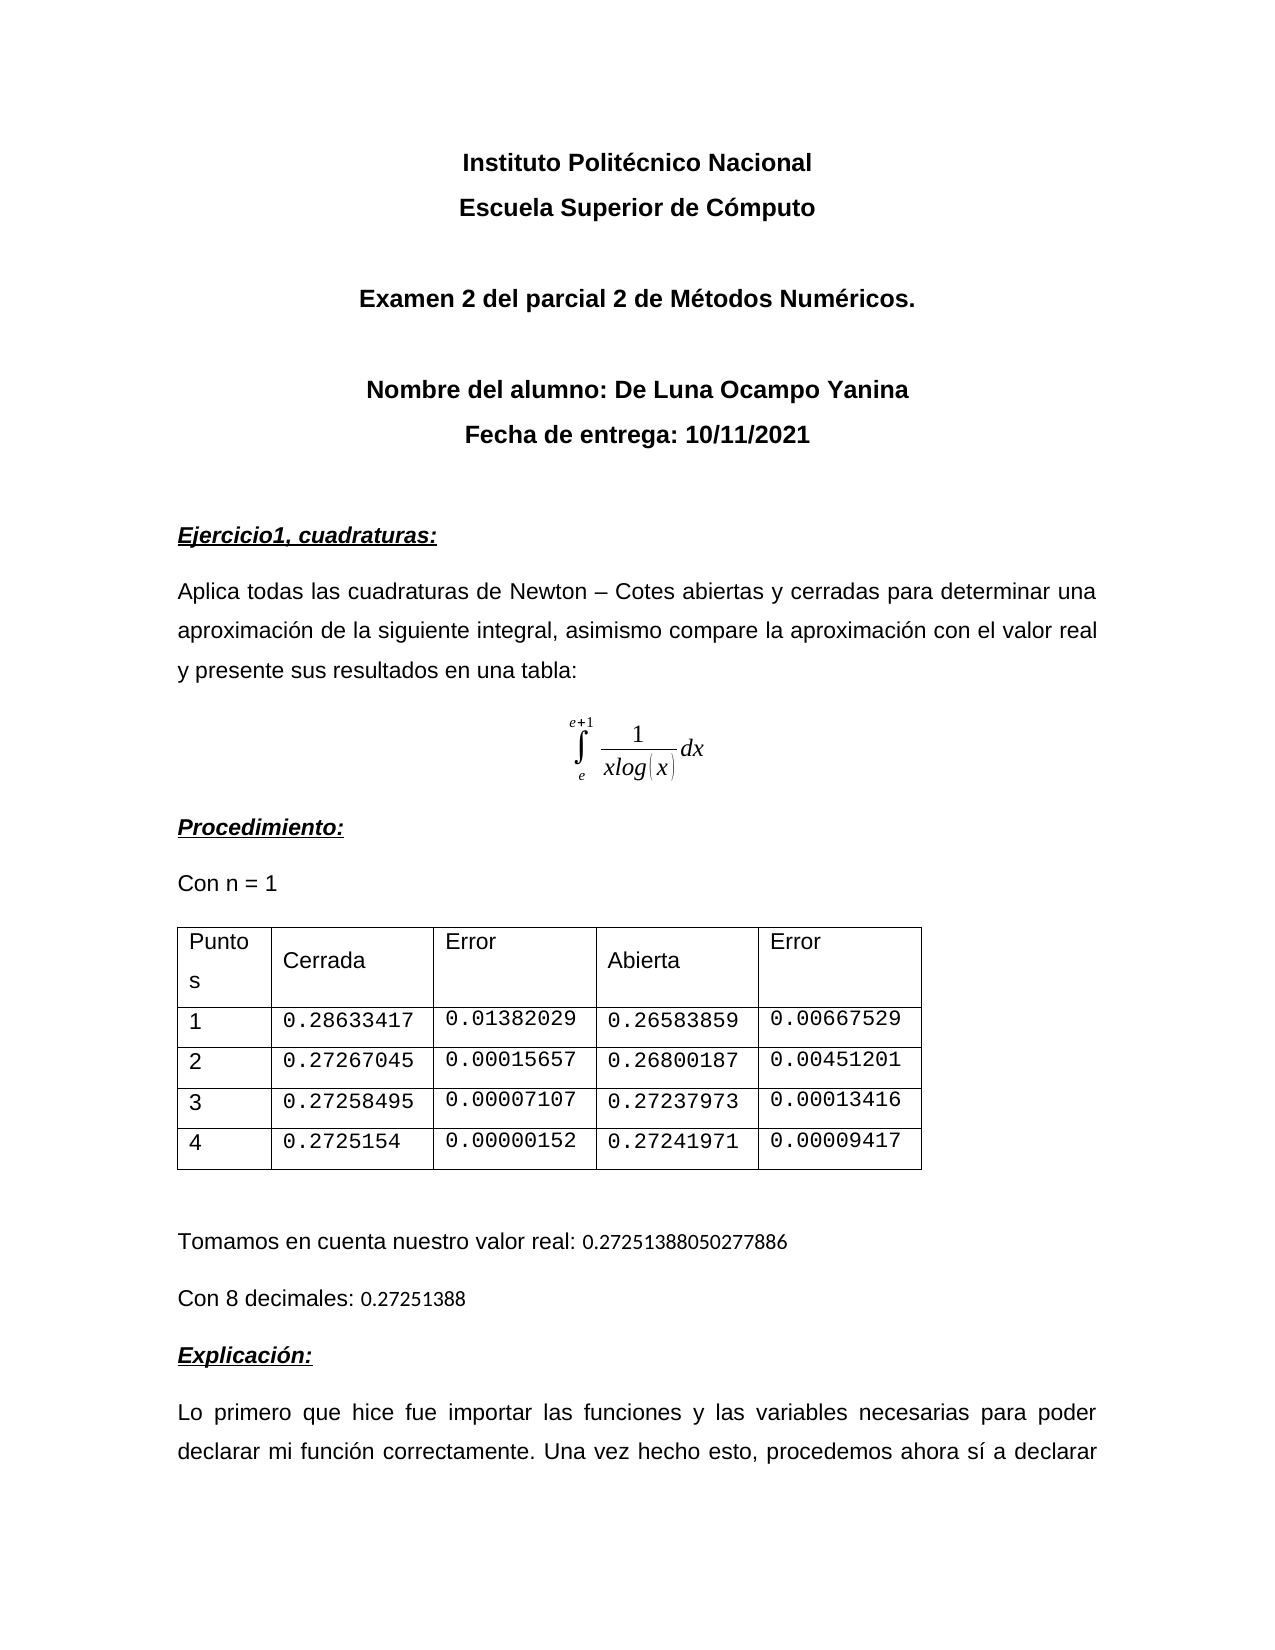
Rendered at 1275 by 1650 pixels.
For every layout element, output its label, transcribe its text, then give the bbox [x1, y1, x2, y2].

table_cell 2 [178, 1048, 271, 1088]
table_header Cerrada [272, 928, 433, 1007]
table_cell 0.00000152 [434, 1129, 596, 1169]
text Con 8 decimales: 0.27251388 [177, 1285, 1098, 1312]
table_cell 0.28633417 [272, 1008, 433, 1047]
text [177, 1398, 1098, 1464]
text Fecha de entrega: 10/11/2021 [177, 420, 1098, 449]
text Aplica todas las cuadraturas de Newton – Cotes abiertas y cerradas para determinar una aproximación de la siguiente integral, asimismo compare la aproximación con el valor real y presente sus resultados en una tabla: [177, 578, 1098, 683]
table_cell 0.27241971 [597, 1129, 758, 1169]
table_cell 0.27267045 [272, 1048, 433, 1088]
table_header Abierta [597, 928, 758, 1007]
text Explicación: [177, 1342, 1098, 1369]
text Nombre del alumno: De Luna Ocampo Yanina [177, 375, 1098, 403]
table_cell 0.01382029 [434, 1008, 596, 1047]
table_cell 0.00007107 [434, 1089, 596, 1128]
table_cell 0.2725154 [272, 1129, 433, 1169]
table_cell 0.00451201 [759, 1048, 921, 1088]
text Ejercicio1, cuadraturas: [177, 522, 1098, 548]
text Escuela Superior de Cómputo [177, 193, 1098, 222]
table_cell 1 [178, 1008, 271, 1047]
text Instituto Politécnico Nacional [177, 148, 1098, 176]
table_cell 0.00015657 [434, 1048, 596, 1088]
table_cell 0.27237973 [597, 1089, 758, 1128]
table_cell 0.00013416 [759, 1089, 921, 1128]
table_header Error [759, 928, 921, 1007]
table_cell 4 [178, 1129, 271, 1169]
table_header Error [434, 928, 596, 1007]
table_header Puntos [178, 928, 271, 1007]
table_cell 0.00009417 [759, 1129, 921, 1169]
table_cell 0.26583859 [597, 1008, 758, 1047]
table_cell 0.27258495 [272, 1089, 433, 1128]
text Tomamos en cuenta nuestro valor real: 0.27251388050277886 [177, 1228, 1098, 1255]
table_cell 3 [178, 1089, 271, 1128]
table_cell 0.26800187 [597, 1048, 758, 1088]
text Procedimiento: [177, 814, 1098, 841]
text Examen 2 del parcial 2 de Métodos Numéricos. [177, 284, 1098, 313]
table_cell 0.00667529 [759, 1008, 921, 1047]
text Con n = 1 [177, 870, 1098, 897]
